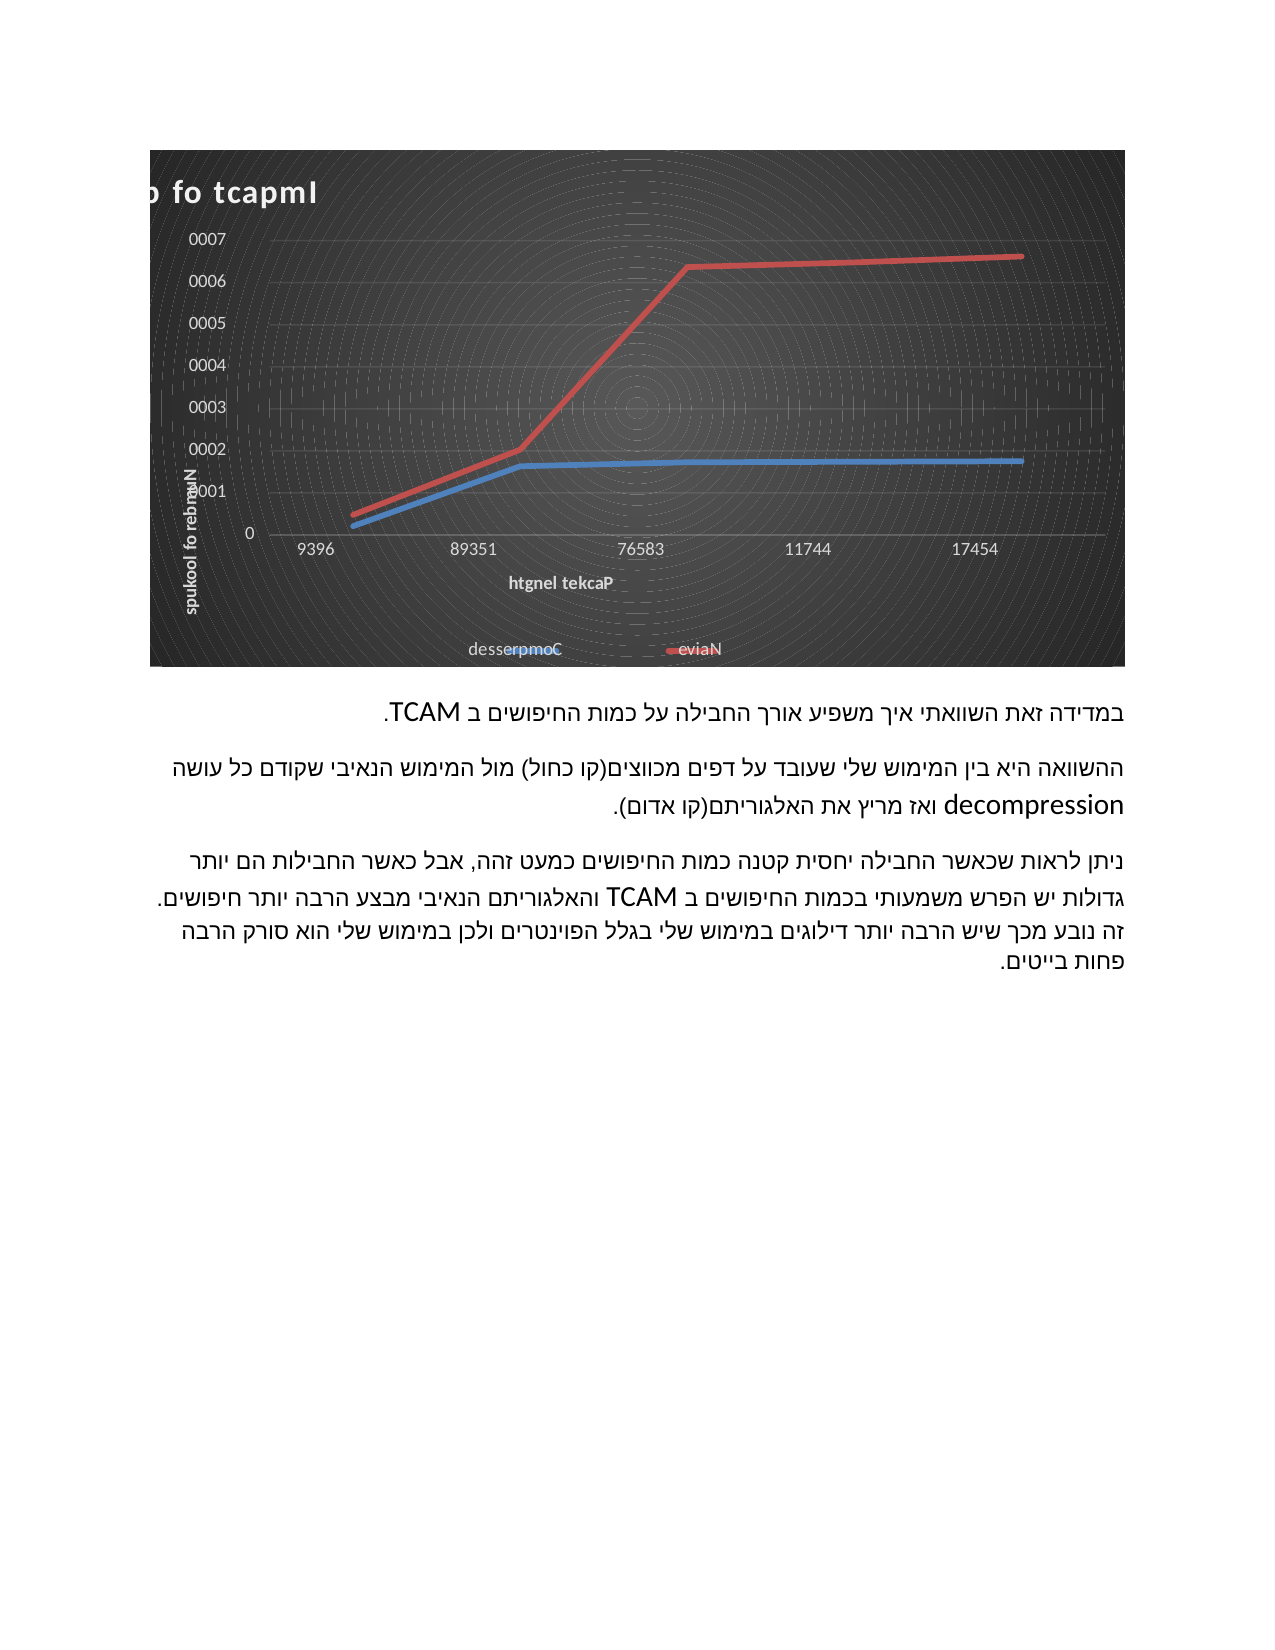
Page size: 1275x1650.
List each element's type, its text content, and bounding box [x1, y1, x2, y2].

text ניתן לראות שכאשר החבילה יחסית קטנה כמות החיפושים כמעט זהה, אבל כאשר החבילות הם יותר גדולות יש הפרש משמעותי בכמות החיפושים ב TCAM והאלגוריתם הנאיבי מבצע הרבה יותר חיפושים. זה נובע מכך שיש הרבה יותר דילוגים במימוש שלי בגלל הפוינטרים ולכן במימוש שלי הוא סורק הרבה פחות בייטים. [150, 848, 1125, 974]
text ההשוואה היא בין המימוש שלי שעובד על דפים מכווצים(קו כחול) מול המימוש הנאיבי שקודם כל עושה decompression ואז מריץ את האלגוריתם(קו אדום). [150, 754, 1125, 822]
text במדידה זאת השוואתי איך משפיע אורך החבילה על כמות החיפושים ב TCAM. [150, 693, 1125, 728]
